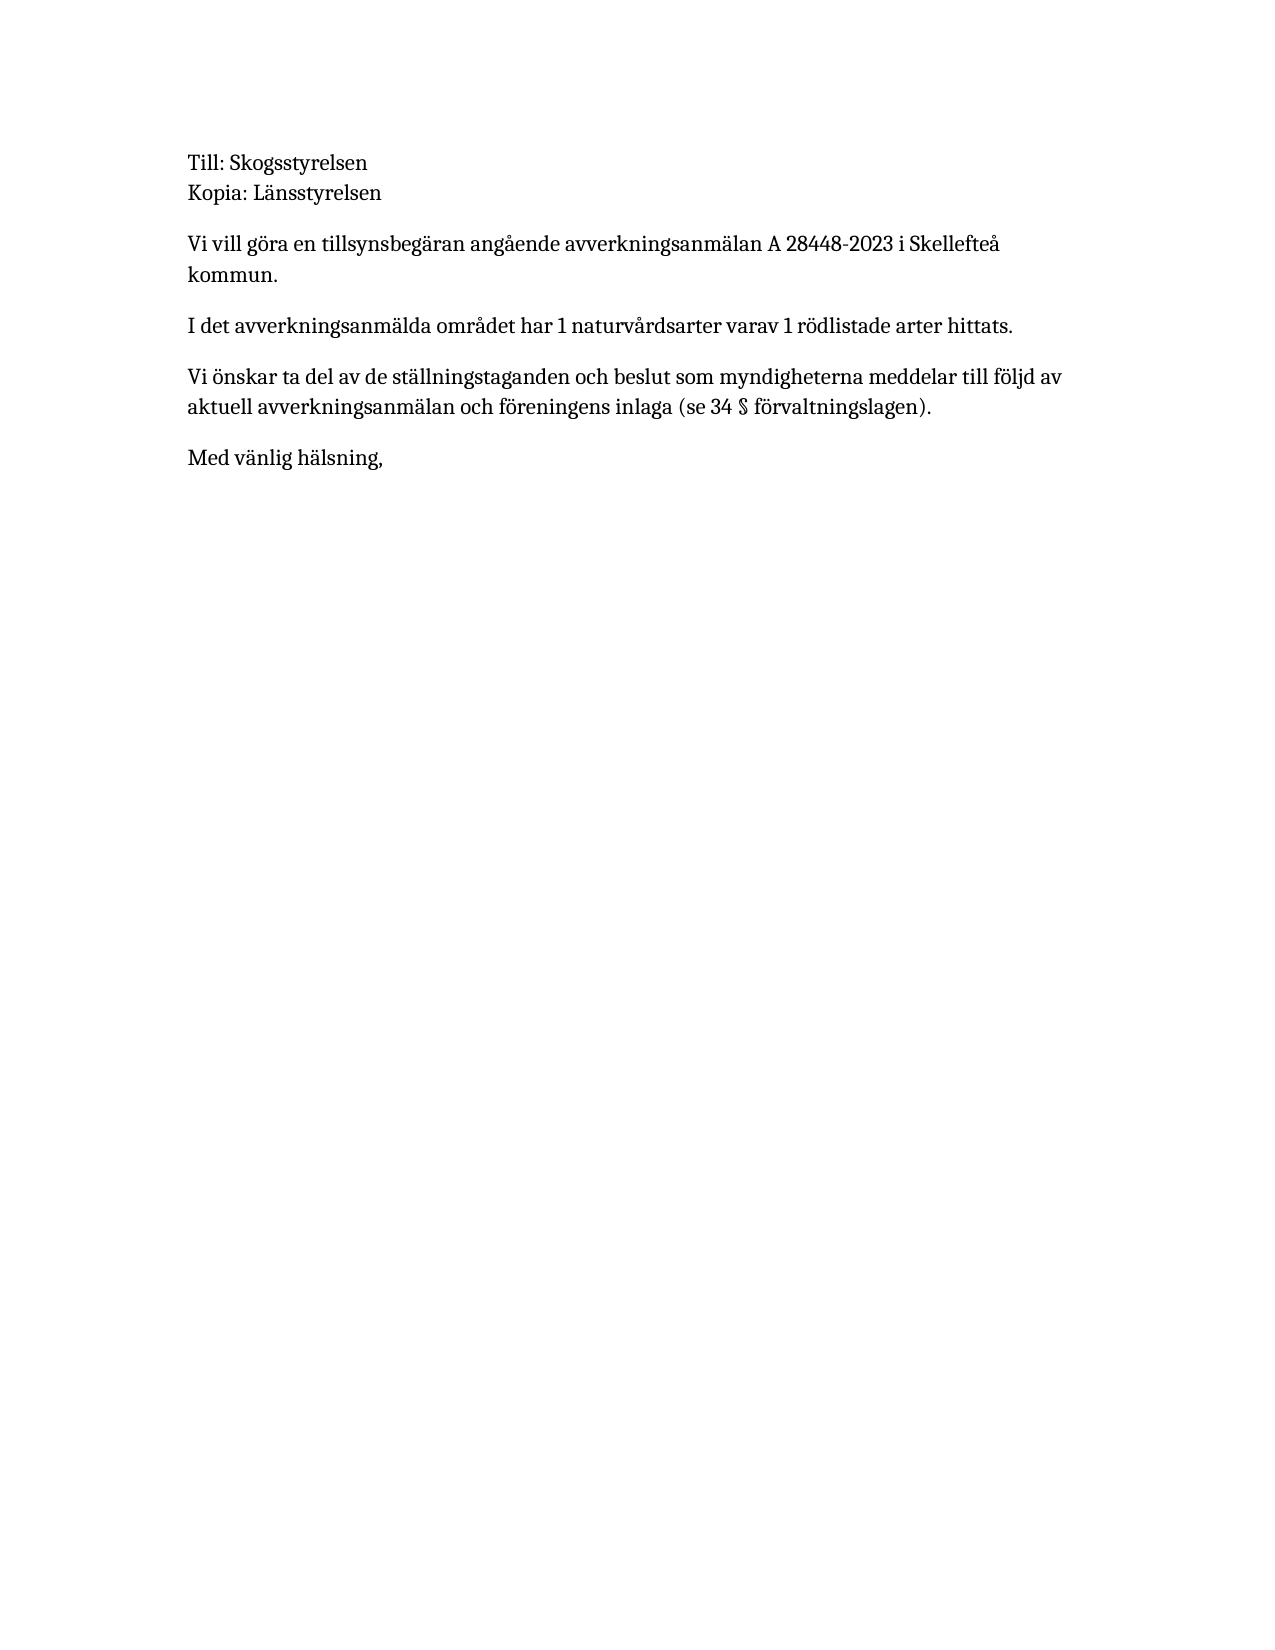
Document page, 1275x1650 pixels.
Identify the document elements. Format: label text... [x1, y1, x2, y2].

text Till: Skogsstyrelsen Kopia: Länsstyrelsen [187, 150, 1087, 207]
text Vi vill göra en tillsynsbegäran angående avverkningsanmälan A 28448-2023 i Skellefteå kommun. [187, 231, 1087, 288]
text Med vänlig hälsning, [187, 445, 1087, 501]
text I det avverkningsanmälda området har 1 naturvårdsarter varav 1 rödlistade arter hittats. [187, 312, 1087, 339]
text Vi önskar ta del av de ställningstaganden och beslut som myndigheterna meddelar till följd av aktuell avverkningsanmälan och föreningens inlaga (se 34 § förvaltningslagen). [187, 363, 1087, 420]
